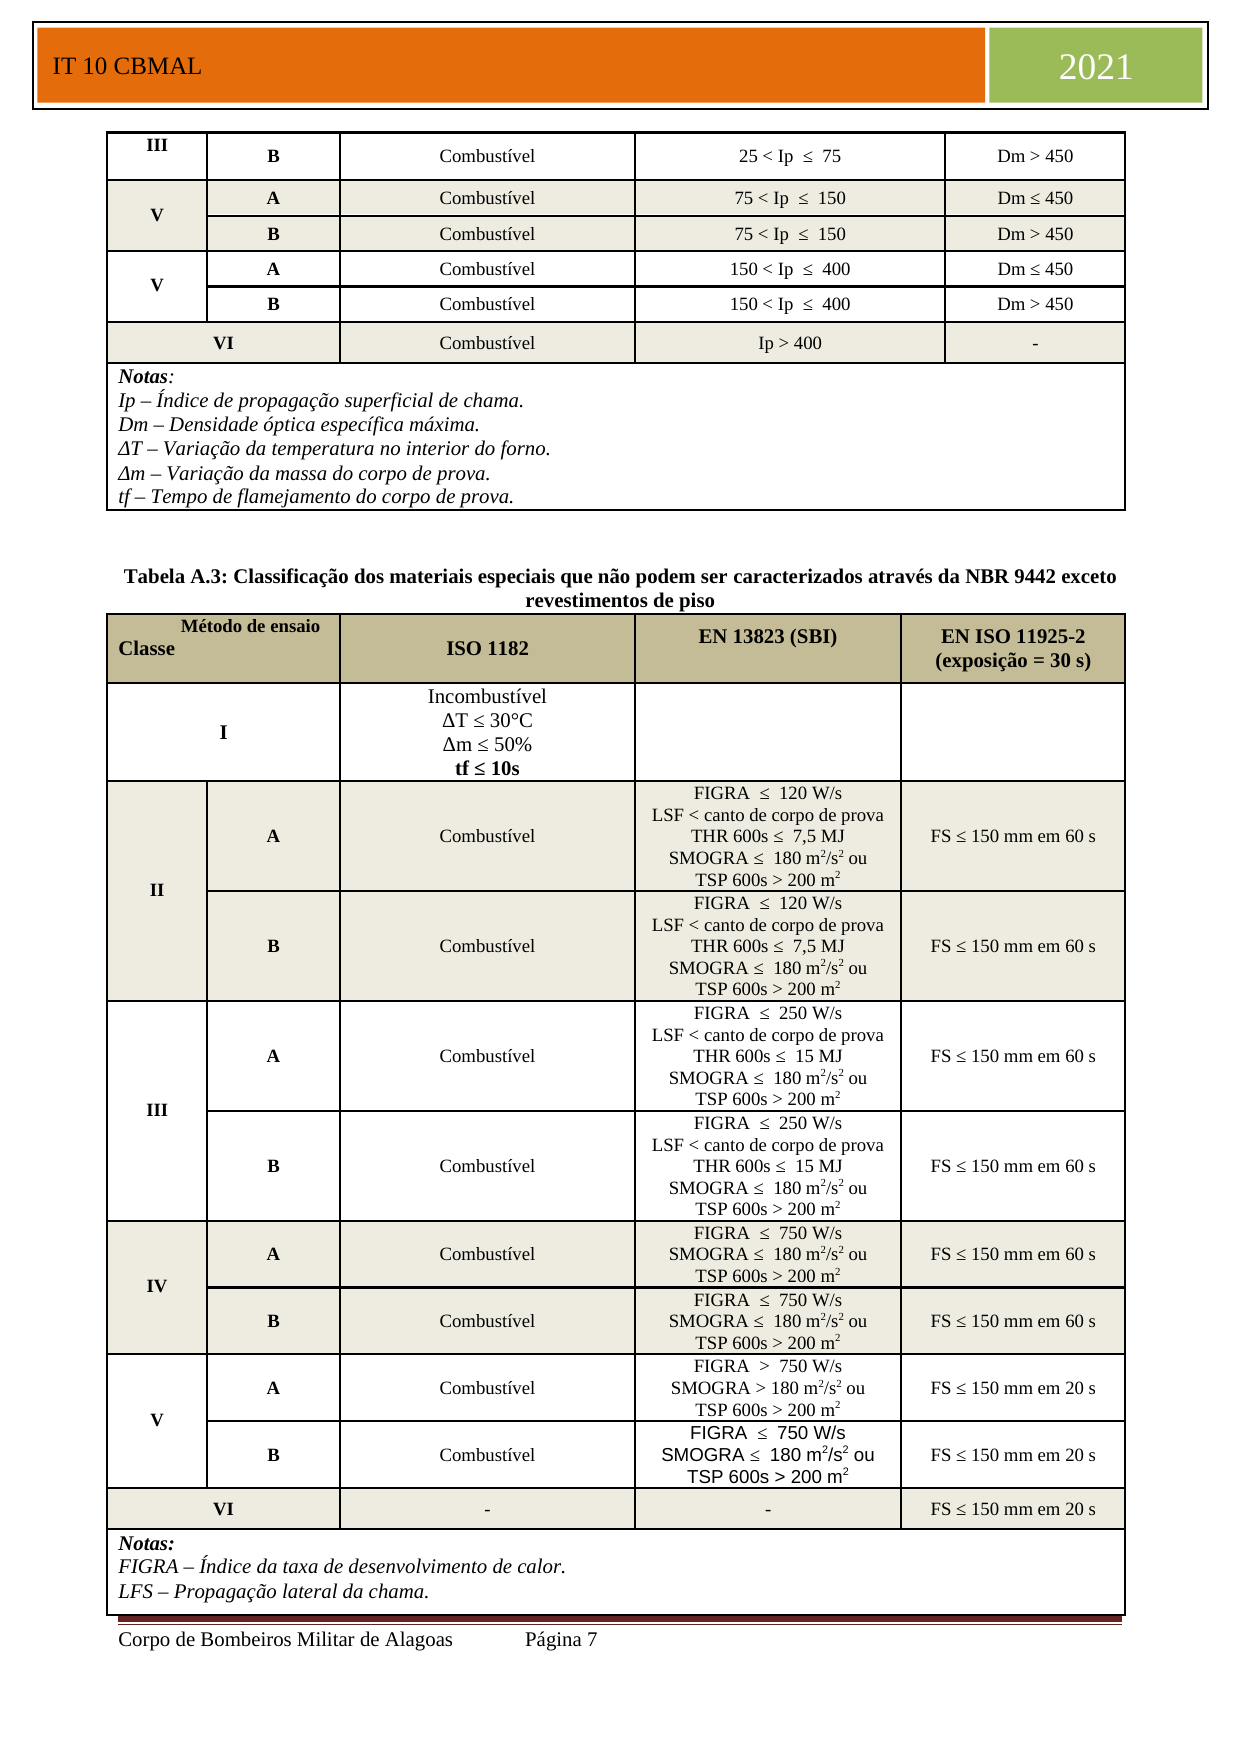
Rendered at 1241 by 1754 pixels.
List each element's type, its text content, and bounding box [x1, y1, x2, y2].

table_cell Dm ≤ 450 [946, 252, 1124, 285]
table_cell V [108, 1355, 206, 1487]
table_cell V [108, 252, 206, 321]
table_cell FS ≤ 150 mm em 60 s [902, 1222, 1124, 1286]
table_cell Combustível [341, 252, 634, 285]
table_cell I [108, 684, 339, 780]
table_cell FS ≤ 150 mm em 20 s [902, 1422, 1124, 1487]
table_cell IV [108, 1222, 206, 1353]
table_cell Combustível [341, 1222, 634, 1286]
table_cell A [208, 782, 339, 890]
table_cell FS ≤ 150 mm em 60 s [902, 892, 1124, 1000]
table_cell B [208, 1289, 339, 1353]
table_cell FIGRA ≤ 250 W/s LSF < canto de corpo de prova THR 600s ≤ 15 MJ SMOGRA ≤ 180 m2/s2 ou TSP 600s > 200 m2 [636, 1112, 900, 1220]
table_cell Ip > 400 [636, 323, 944, 362]
table_cell 150 < Ip ≤ 400 [636, 288, 944, 321]
table_cell FS ≤ 150 mm em 60 s [902, 1002, 1124, 1110]
table_cell B [208, 1422, 339, 1487]
table_cell Combustível [341, 323, 634, 362]
table_cell A [208, 1222, 339, 1286]
table_cell A [208, 1355, 339, 1420]
table_cell FIGRA ≤ 750 W/s SMOGRA ≤ 180 m2/s2 ou TSP 600s > 200 m2 [636, 1222, 900, 1286]
table_cell [636, 684, 900, 780]
table_cell Combustível [341, 782, 634, 890]
table_cell FS ≤ 150 mm em 20 s [902, 1489, 1124, 1528]
table_cell 150 < Ip ≤ 400 [636, 252, 944, 285]
table_cell 25 < Ip ≤ 75 [636, 134, 944, 179]
table_cell FS ≤ 150 mm em 20 s [902, 1355, 1124, 1420]
table_cell II [108, 782, 206, 1000]
table_cell B [208, 1112, 339, 1220]
table_cell [902, 684, 1124, 780]
table_cell 75 < Ip ≤ 150 [636, 181, 944, 214]
table_cell FIGRA ≤ 120 W/s LSF < canto de corpo de prova THR 600s ≤ 7,5 MJ SMOGRA ≤ 180 m2/s2 ou TSP 600s > 200 m2 [636, 892, 900, 1000]
table_cell III [108, 1002, 206, 1220]
table_cell A [208, 252, 339, 285]
table_cell 75 < Ip ≤ 150 [636, 217, 944, 250]
text Tabela A.3: Classificação dos materiais especiais que não podem ser caracterizados através da NBR 9442 exceto revestimentos de piso [118, 564, 1122, 612]
table_cell Dm > 450 [946, 134, 1124, 179]
table_header EN ISO 11925-2 (exposição = 30 s) [902, 615, 1124, 682]
table_cell - [636, 1489, 900, 1528]
table_cell - [946, 323, 1124, 362]
table_cell Combustível [341, 181, 634, 214]
table_cell Combustível [341, 1422, 634, 1487]
table_cell B [208, 892, 339, 1000]
table_header ISO 1182 [341, 615, 634, 682]
table_cell FIGRA > 750 W/s SMOGRA > 180 m2/s2 ou TSP 600s > 200 m2 [636, 1355, 900, 1420]
table_cell Dm ≤ 450 [946, 181, 1124, 214]
table_cell A [208, 1002, 339, 1110]
table_cell FIGRA ≤ 120 W/s LSF < canto de corpo de prova THR 600s ≤ 7,5 MJ SMOGRA ≤ 180 m2/s2 ou TSP 600s > 200 m2 [636, 782, 900, 890]
table_cell B [208, 217, 339, 250]
table_cell Dm > 450 [946, 217, 1124, 250]
table_cell FS ≤ 150 mm em 60 s [902, 1112, 1124, 1220]
table_cell Combustível [341, 1355, 634, 1420]
table_cell B [208, 288, 339, 321]
table_cell Combustível [341, 217, 634, 250]
table_cell Combustível [341, 1002, 634, 1110]
table_cell Combustível [341, 892, 634, 1000]
table_cell FIGRA ≤ 250 W/s LSF < canto de corpo de prova THR 600s ≤ 15 MJ SMOGRA ≤ 180 m2/s2 ou TSP 600s > 200 m2 [636, 1002, 900, 1110]
table_cell VI [108, 323, 339, 362]
table_cell Dm > 450 [946, 288, 1124, 321]
table_cell B [208, 134, 339, 179]
table_cell Combustível [341, 288, 634, 321]
table_cell FIGRA ≤ 750 W/s SMOGRA ≤ 180 m2/s2 ou TSP 600s > 200 m2 [636, 1422, 900, 1487]
table_cell III [108, 134, 206, 179]
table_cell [108, 1530, 1124, 1614]
table_cell Incombustível ΔT ≤ 30°C Δm ≤ 50% tf ≤ 10s [341, 684, 634, 780]
table_cell V [108, 181, 206, 250]
table_cell - [341, 1489, 634, 1528]
table_cell A [208, 181, 339, 214]
table_cell Notas: Ip – Índice de propagação superficial de chama. Dm – Densidade óptica específica máxima. ΔT – Variação da temperatura no interior do forno. Δm – Variação da massa do corpo de prova. tf – Tempo de flamejamento do corpo de prova. [108, 364, 1124, 508]
table_cell FS ≤ 150 mm em 60 s [902, 1289, 1124, 1353]
table_cell FIGRA ≤ 750 W/s SMOGRA ≤ 180 m2/s2 ou TSP 600s > 200 m2 [636, 1289, 900, 1353]
table_header Método de ensaio Classe [108, 615, 339, 682]
table_cell VI [108, 1489, 339, 1528]
table_header EN 13823 (SBI) [636, 615, 900, 682]
table_cell FS ≤ 150 mm em 60 s [902, 782, 1124, 890]
table_cell Combustível [341, 1289, 634, 1353]
table_cell Combustível [341, 1112, 634, 1220]
table_cell Combustível [341, 134, 634, 179]
